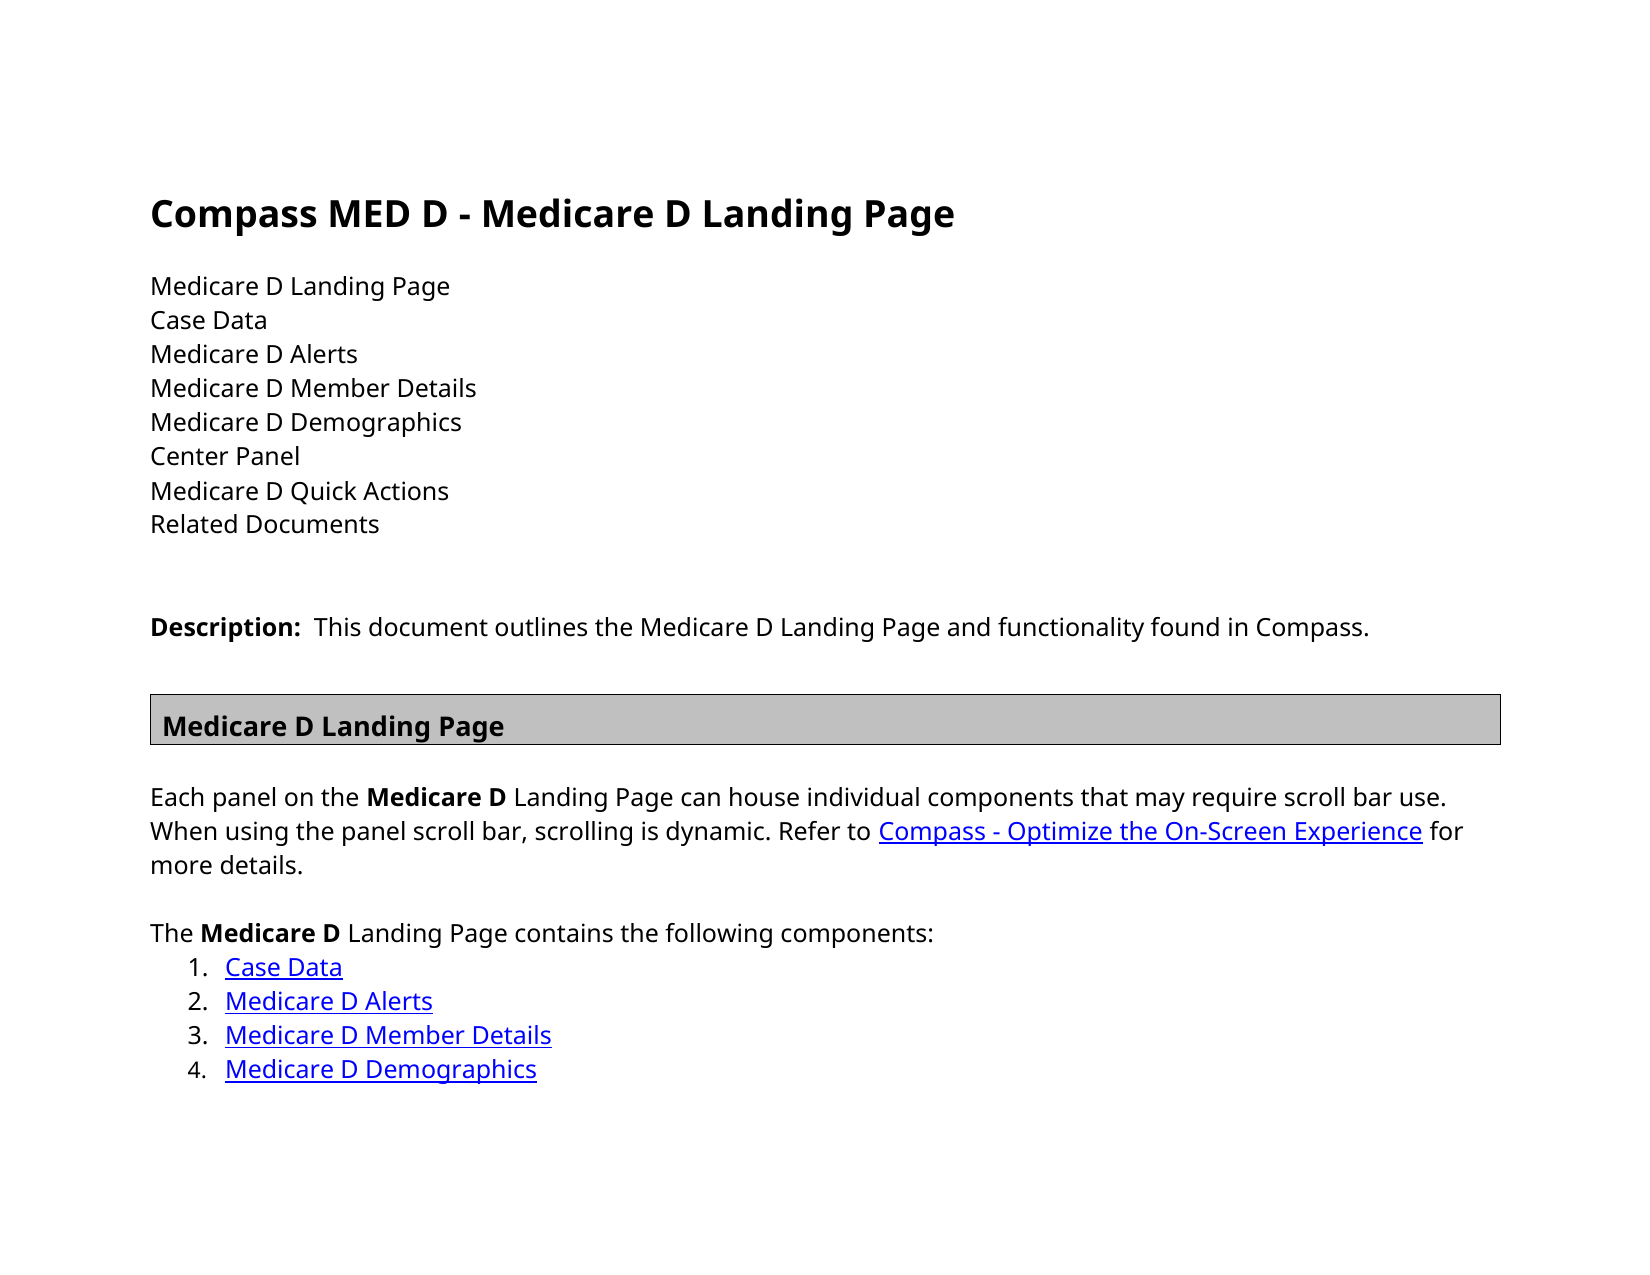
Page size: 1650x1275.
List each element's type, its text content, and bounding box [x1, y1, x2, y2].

text Case Data [150, 303, 1500, 337]
table_header Medicare D Landing Page [151, 695, 1500, 744]
text Description: This document outlines the Medicare D Landing Page and functionality found in Compass. [150, 609, 1500, 643]
text Medicare D Quick Actions [150, 473, 1500, 507]
text The Medicare D Landing Page contains the following components: [150, 916, 1500, 950]
list Medicare D Demographics [187, 1052, 1500, 1086]
text Medicare D Alerts [150, 337, 1500, 371]
subtitle Compass MED D - Medicare D Landing Page [150, 187, 1500, 238]
text Each panel on the Medicare D Landing Page can house individual components that may require scroll bar use. When using the panel scroll bar, scrolling is dynamic. Refer to Compass - Optimize the On-Screen Experience for more details. [150, 779, 1500, 882]
list Medicare D Alerts [187, 984, 1500, 1018]
text Center Panel [150, 439, 1500, 473]
list Medicare D Member Details [187, 1018, 1500, 1052]
text Medicare D Member Details [150, 371, 1500, 405]
list Case Data [187, 950, 1500, 984]
text Related Documents [150, 507, 1500, 541]
text Medicare D Demographics [150, 405, 1500, 439]
text Medicare D Landing Page [150, 269, 1500, 303]
